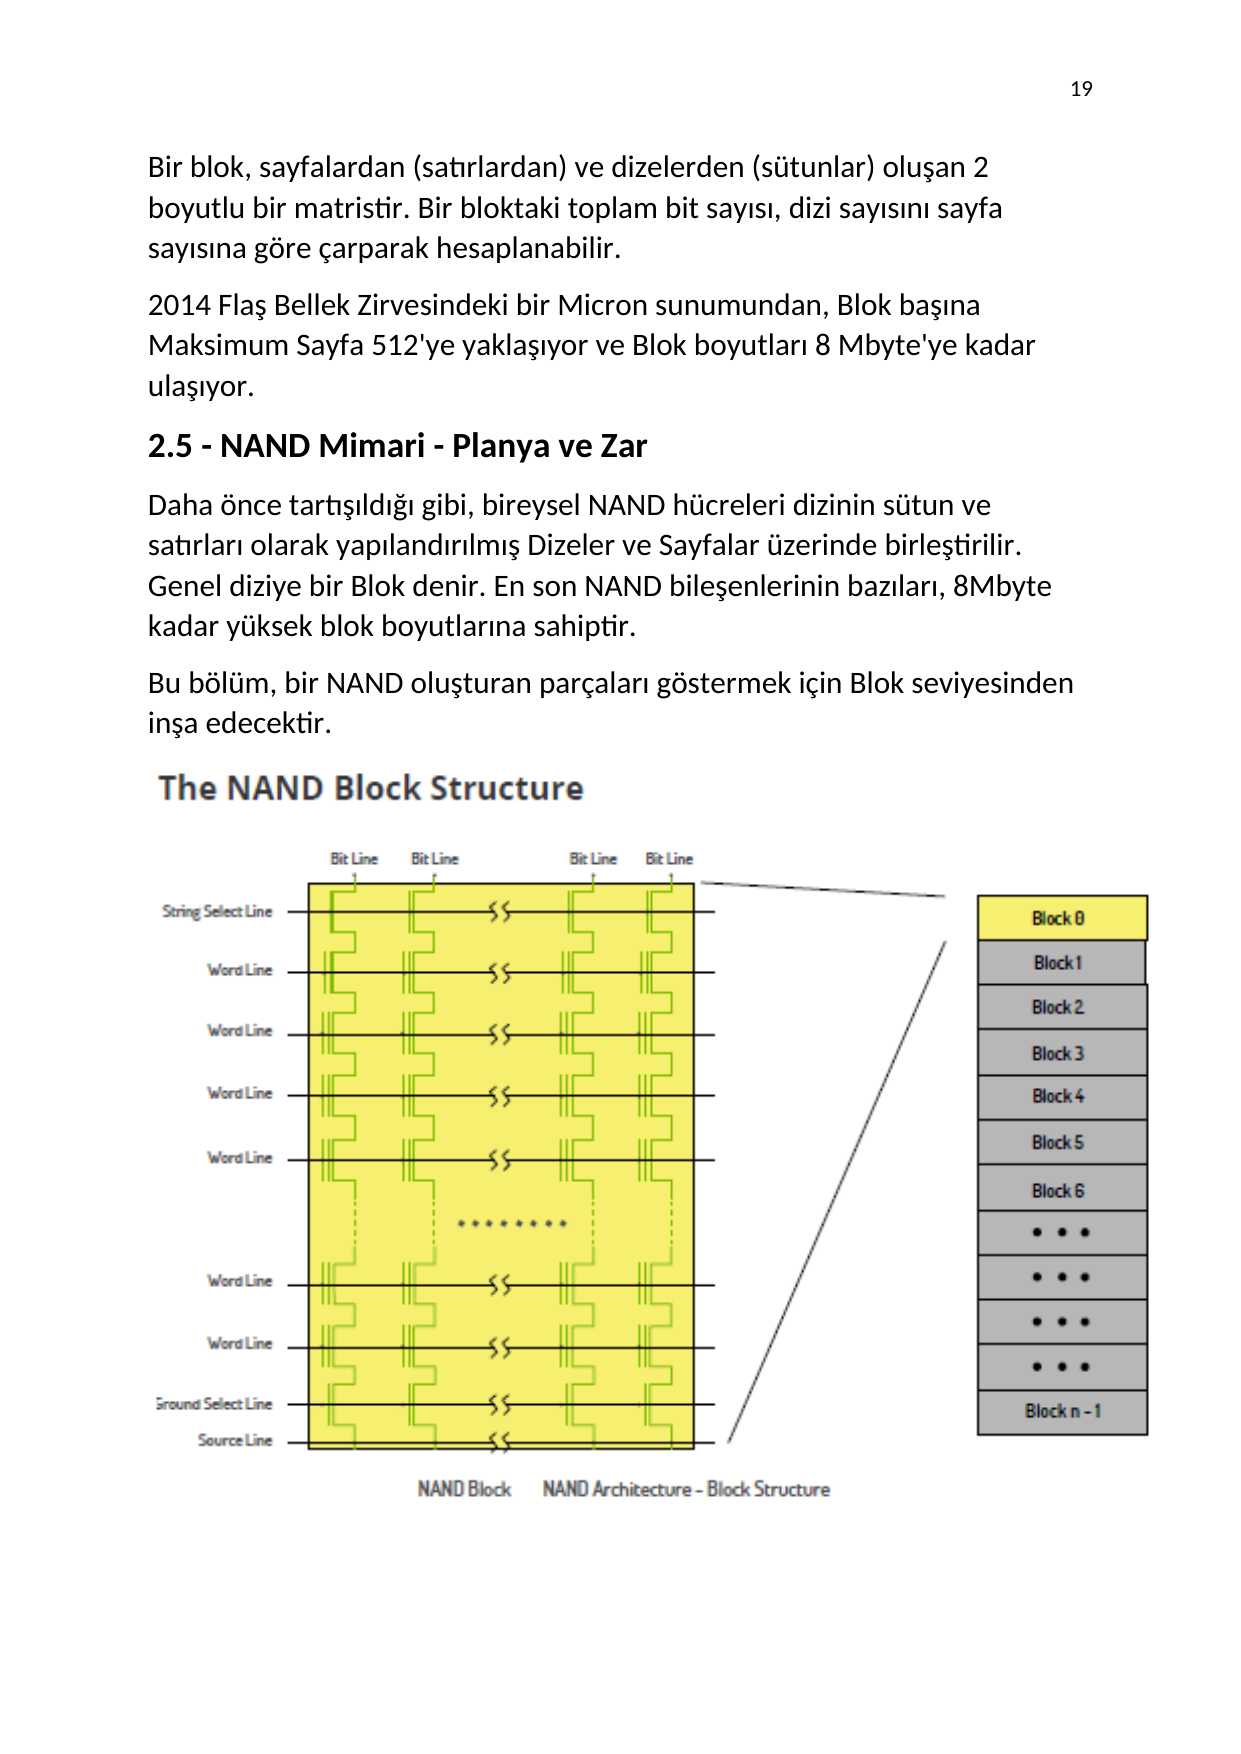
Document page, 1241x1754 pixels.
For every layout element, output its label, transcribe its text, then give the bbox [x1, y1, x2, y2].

text 2.5 - NAND Mimari - Planya ve Zar [148, 423, 1093, 466]
text Daha önce tartışıldığı gibi, bireysel NAND hücreleri dizinin sütun ve satırları olarak yapılandırılmış Dizeler ve Sayfalar üzerinde birleştirilir. Genel diziye bir Blok denir. En son NAND bileşenlerinin bazıları, 8Mbyte kadar yüksek blok boyutlarına sahiptir. [148, 485, 1093, 644]
text Bu bölüm, bir NAND oluşturan parçaları göstermek için Blok seviyesinden inşa edecektir. [148, 663, 1093, 742]
text 2014 Flaş Bellek Zirvesindeki bir Micron sunumundan, Blok başına Maksimum Sayfa 512'ye yaklaşıyor ve Blok boyutları 8 Mbyte'ye kadar ulaşıyor. [148, 285, 1093, 404]
text Bir blok, sayfalardan (satırlardan) ve dizelerden (sütunlar) oluşan 2 boyutlu bir matristir. Bir bloktaki toplam bit sayısı, dizi sayısını sayfa sayısına göre çarparak hesaplanabilir. [148, 148, 1093, 266]
